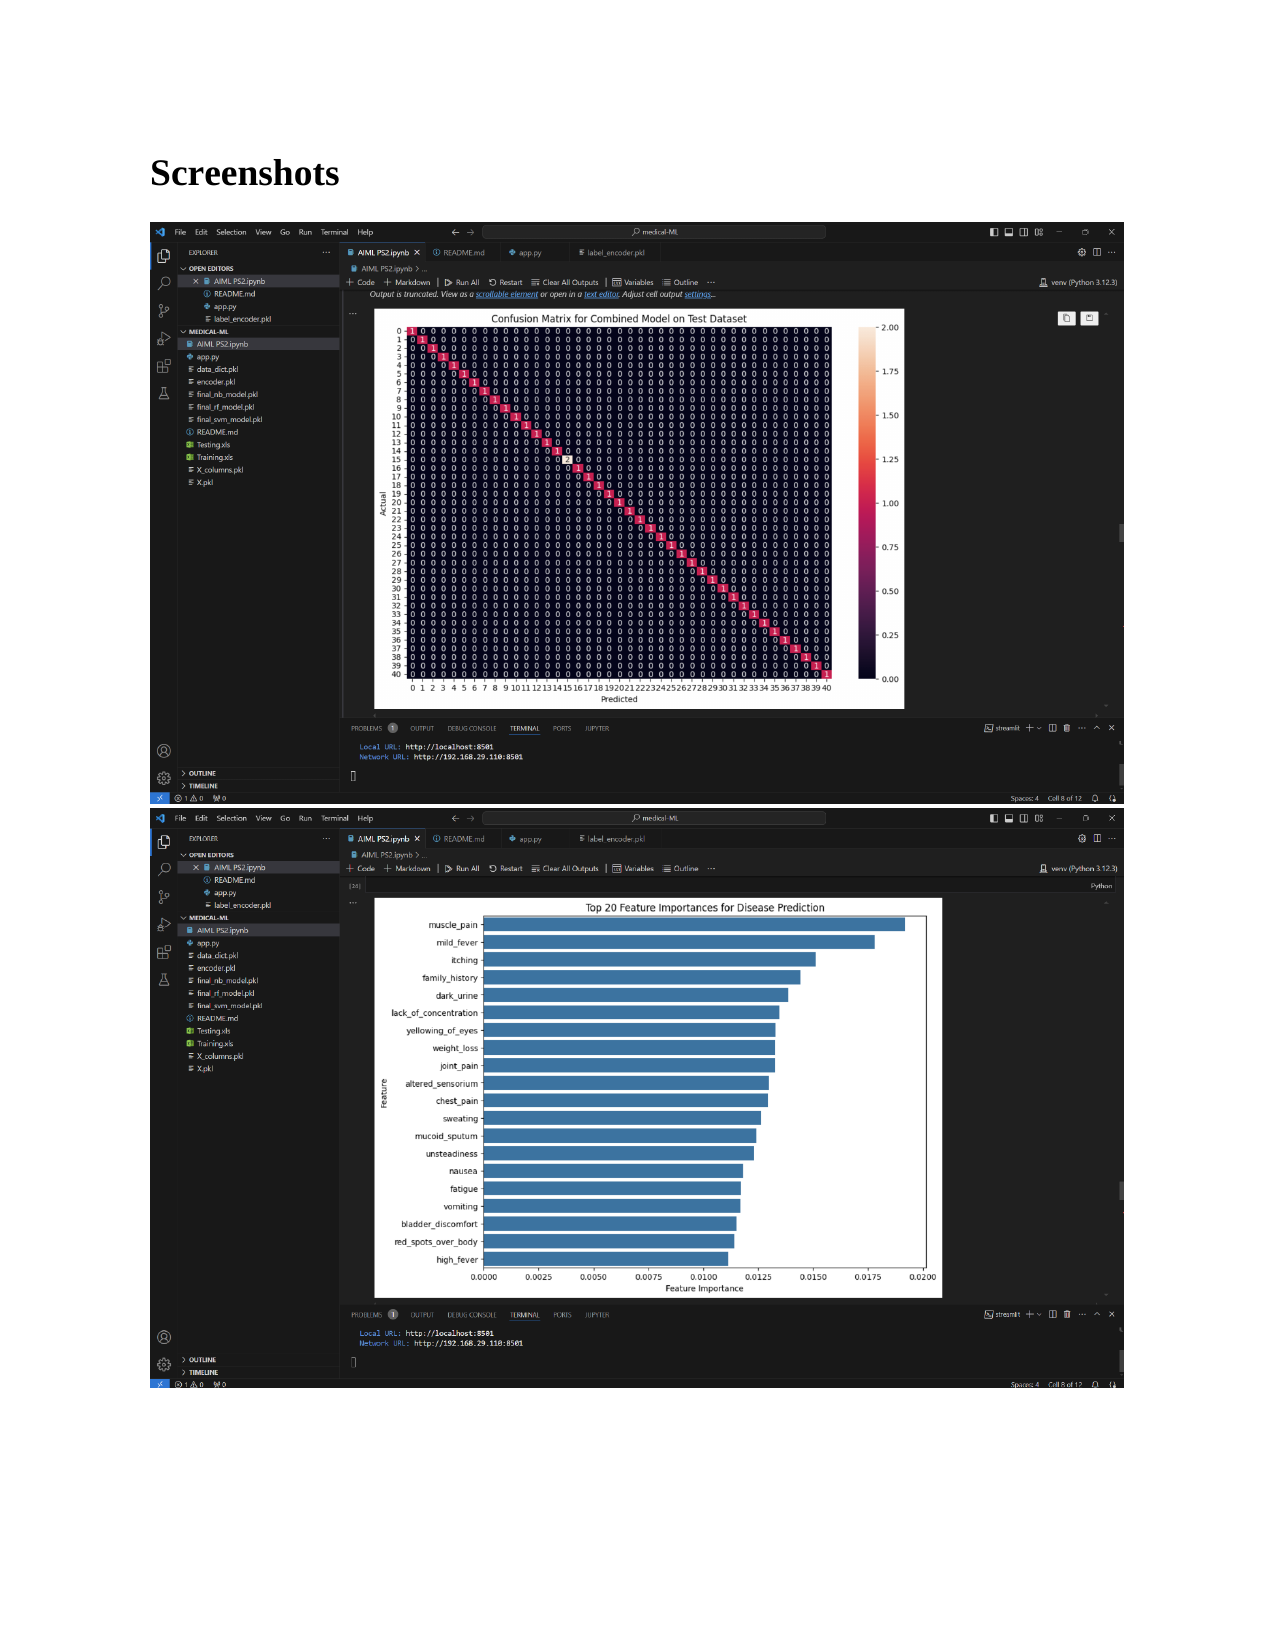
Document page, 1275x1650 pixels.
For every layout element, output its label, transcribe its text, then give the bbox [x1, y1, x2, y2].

text Screenshots [150, 150, 1125, 193]
picture [150, 808, 1124, 1388]
picture [150, 222, 1124, 804]
